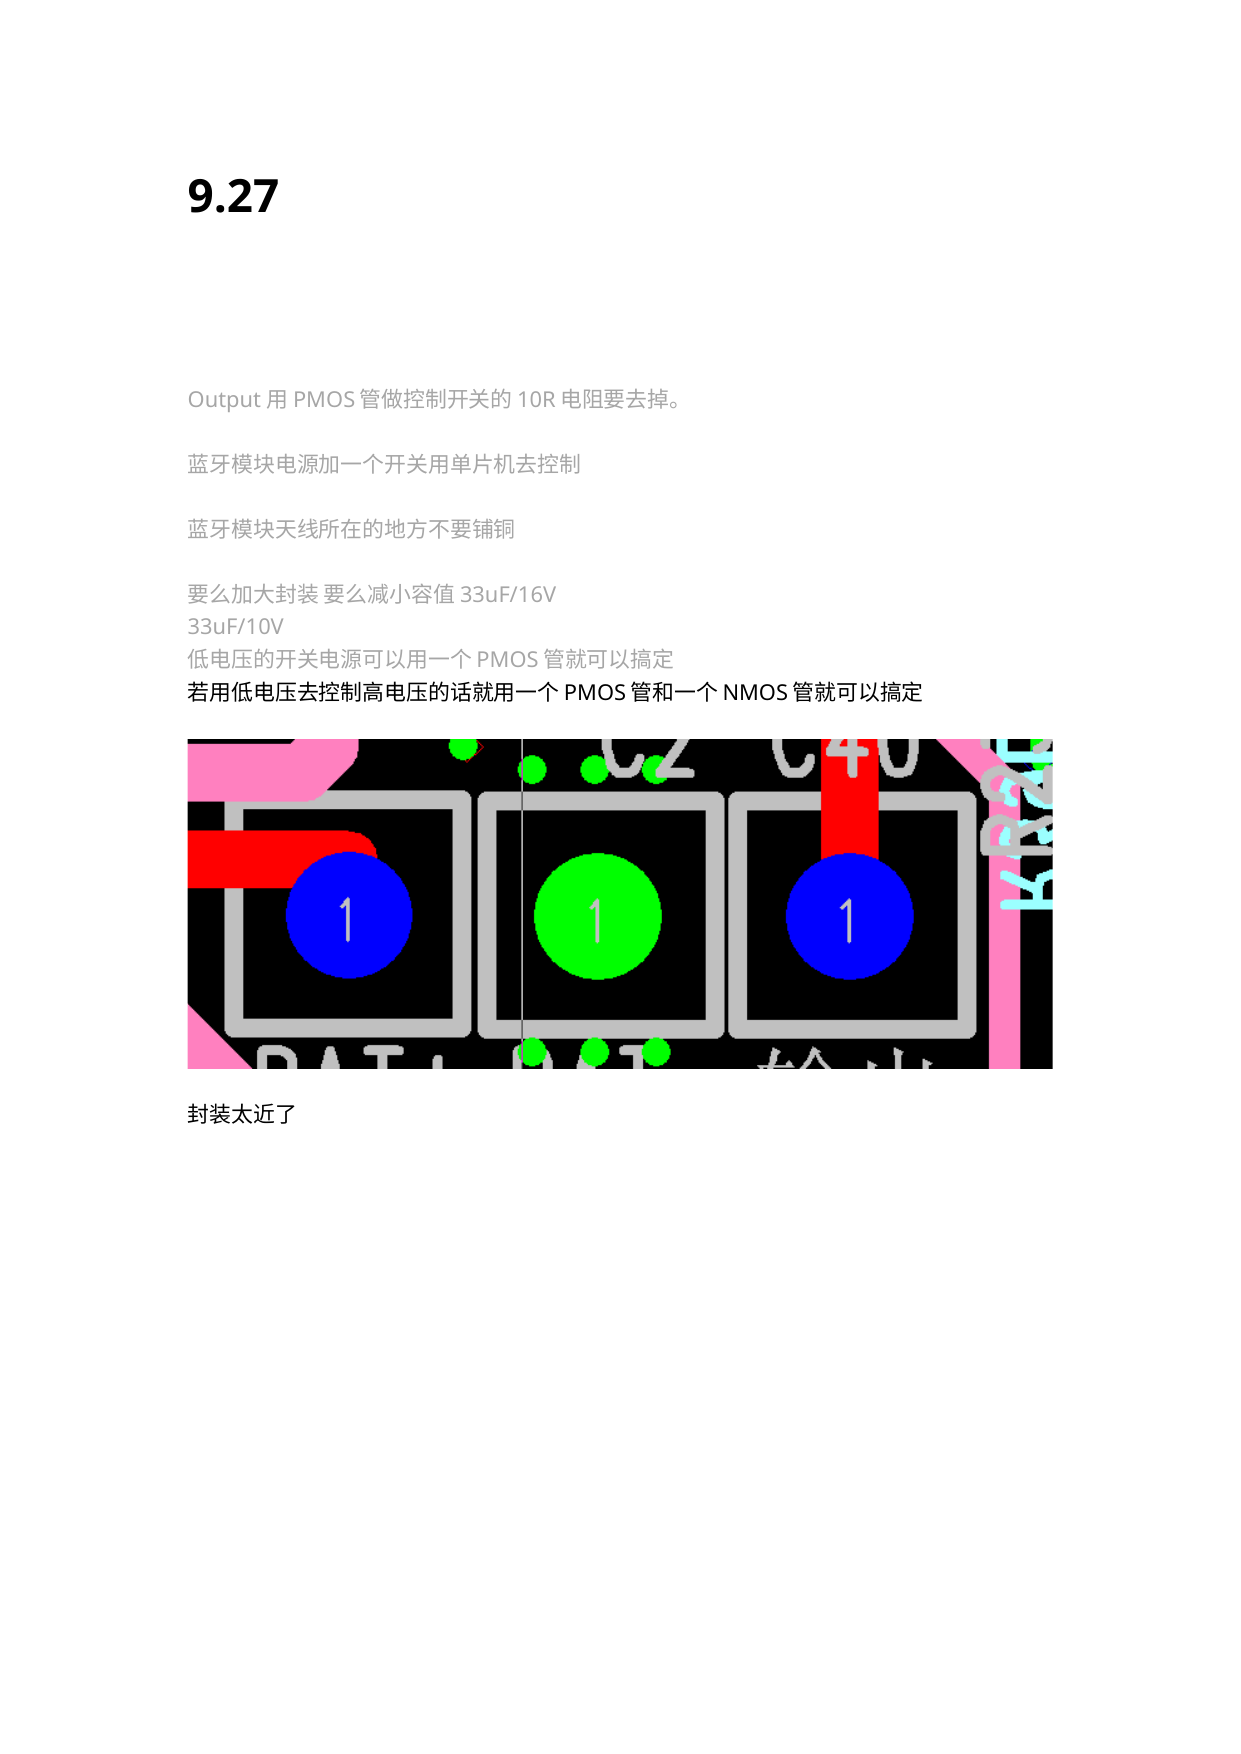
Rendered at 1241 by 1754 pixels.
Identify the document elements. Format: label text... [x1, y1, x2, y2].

text 33uF/10V [187, 609, 1053, 642]
picture [187, 739, 1053, 1069]
text 要么加大封装 要么减小容值 33uF/16V [187, 577, 1053, 609]
subtitle 9.27 [187, 162, 1053, 227]
text 蓝牙模块电源加一个开关用单片机去控制 [187, 447, 1053, 479]
text 蓝牙模块天线所在的地方不要铺铜 [187, 512, 1053, 544]
text Output 用PMOS管做控制开关的10R电阻要去掉。 [187, 382, 1053, 414]
text 封装太近了 [187, 1097, 1053, 1129]
text 若用低电压去控制高电压的话就用一个PMOS管和一个NMOS管就可以搞定 [187, 674, 1053, 707]
text 低电压的开关电源可以用一个PMOS管就可以搞定 [187, 642, 1053, 674]
